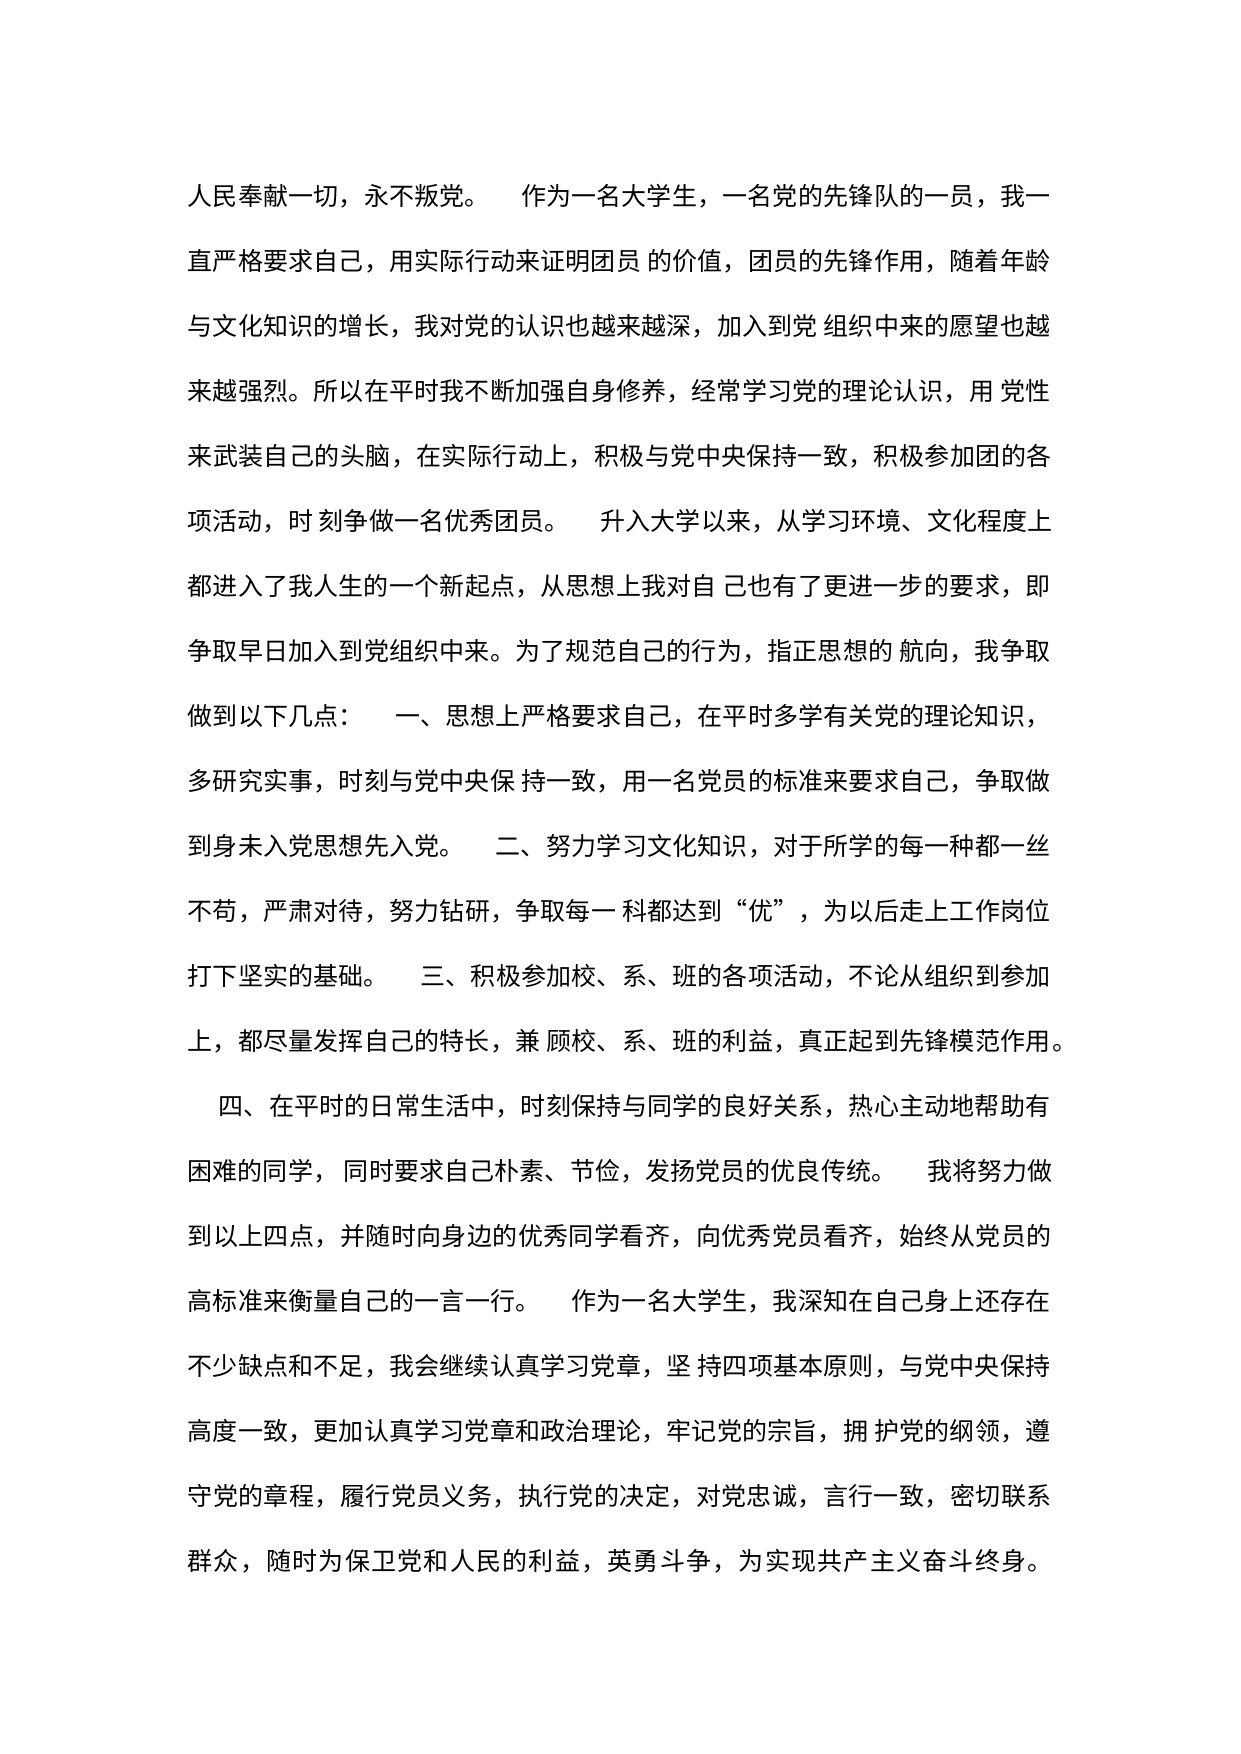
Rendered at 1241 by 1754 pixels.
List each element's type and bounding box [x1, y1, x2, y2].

text [187, 162, 1053, 1592]
